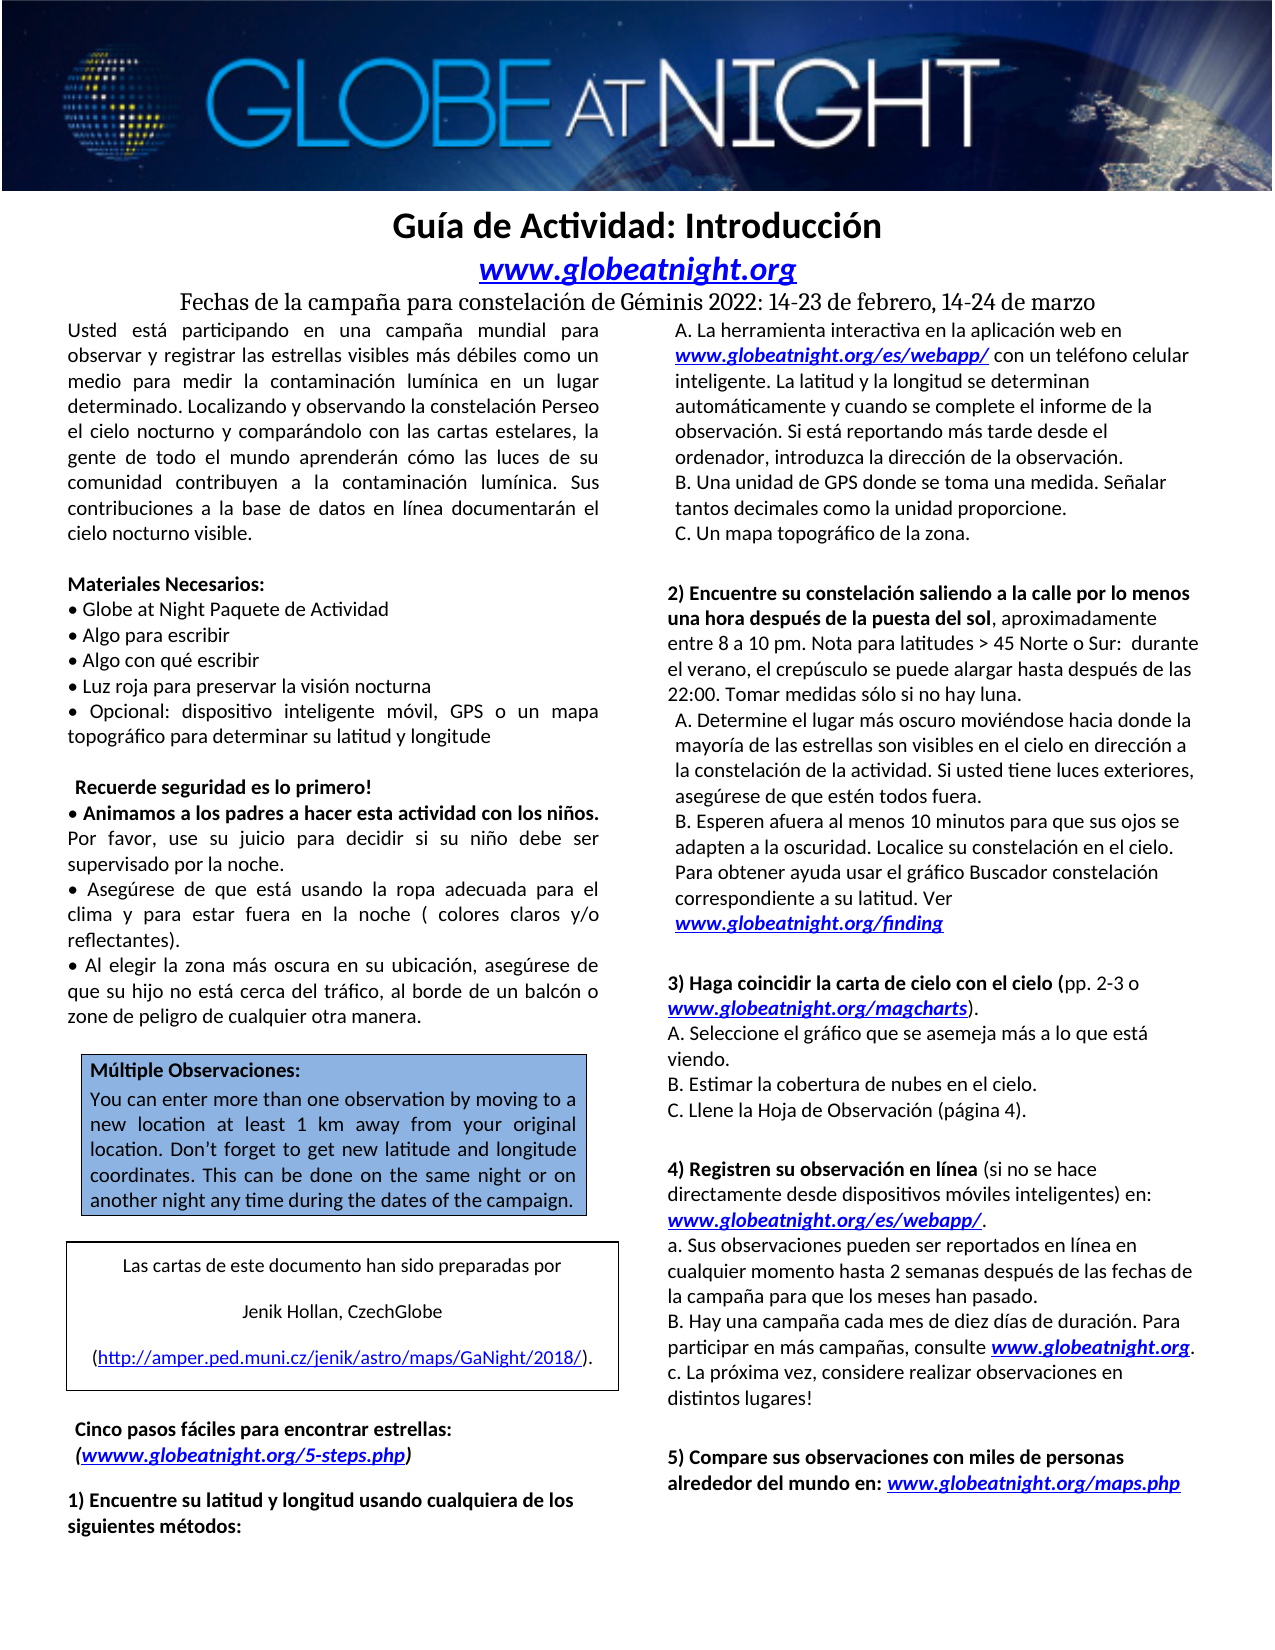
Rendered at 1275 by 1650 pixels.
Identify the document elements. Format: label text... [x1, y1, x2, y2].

text Las cartas de este documento han sido preparadas por [67, 1243, 618, 1287]
text a. Sus observaciones pueden ser reportados en línea en cualquier momento hasta 2 semanas después de las fechas de la campaña para que los meses han pasado. [667, 1232, 1200, 1309]
text B. Una unidad de GPS donde se toma una medida. Señalar tantos decimales como la unidad proporcione. [675, 469, 1200, 520]
text Cinco pasos fáciles para encontrar estrellas: (w) [75, 1416, 600, 1467]
text • Globe at Night Paquete de Actividad [67, 597, 600, 622]
text • Opcional: dispositivo inteligente móvil, GPS o un mapa topográfico para determinar su latitud y longitude [67, 698, 600, 749]
text • Algo con qué escribir [67, 647, 600, 673]
text (http://amper.ped.muni.cz/jenik/astro/maps/GaNight/2018/). [67, 1333, 618, 1390]
text 5) Compare sus observaciones con miles de personas alrededor del mundo en: www.globeatnight.org/maps.php [667, 1444, 1200, 1495]
text 1) Encuentre su latitud y longitud usando cualquiera de los siguientes métodos: [67, 1487, 600, 1538]
text A. Seleccione el gráfico que se asemeja más a lo que está viendo. [667, 1021, 1200, 1071]
text Materiales Necesarios: [67, 571, 600, 597]
text c. La próxima vez, considere realizar observaciones en distintos lugares! [667, 1359, 1200, 1410]
text • Animamos a los padres a hacer esta actividad con los niños. Por favor, use su juicio para decidir si su niño debe ser supervisado por la noche. [67, 800, 600, 876]
text Múltiple Observaciones: [82, 1055, 586, 1083]
text Usted está participando en una campaña mundial para observar y registrar las estrellas visibles más débiles como un medio para medir la contaminación lumínica en un lugar determinado. Localizando y observando la constelación Perseo el cielo nocturno y comparándolo con las cartas estelares, la gente de todo el mundo aprenderán cómo las luces de su comunidad contribuyen a la contaminación lumínica. Sus contribuciones a la base de datos en línea documentarán el cielo nocturno visible. [67, 317, 600, 546]
text Guía de Actividad: Introducción [75, 191, 1200, 247]
text 2) Encuentre su constelación saliendo a la calle por lo menos una hora después de la puesta del sol, aproximadamente entre 8 a 10 pm. Nota para latitudes > 45 Norte o Sur: durante el verano, el crepúsculo se puede alargar hasta después de las 22:00. Tomar medidas sólo si no hay luna. [667, 580, 1200, 707]
text You can enter more than one observation by moving to a new location at least 1 km away from your original location. Don’t forget to get new latitude and longitude coordinates. This can be done on the same night or on another night any time during the dates of the campaign. [82, 1083, 586, 1215]
text • Algo para escribir [67, 622, 600, 647]
text B. Hay una campaña cada mes de diez días de duración. Para participar en más campañas, consulte www.globeatnight.org. [667, 1309, 1200, 1359]
text • Asegúrese de que está usando la ropa adecuada para el clima y para estar fuera en la noche ( colores claros y/o reflectantes). [67, 876, 600, 952]
text A. La herramienta interactiva en la aplicación web en www.globeatnight.org/es/webapp/ con un teléfono celular inteligente. La latitud y la longitud se determinan automáticamente y cuando se complete el informe de la observación. Si está reportando más tarde desde el ordenador, introduzca la dirección de la observación. [675, 317, 1200, 469]
text 4) Registren su observación en línea (si no se hace directamente desde dispositivos móviles inteligentes) en: www.globeatnight.org/es/webapp/. [667, 1156, 1200, 1232]
text • Al elegir la zona más oscura en su ubicación, asegúrese de que su hijo no está cerca del tráfico, al borde de un balcón o zone de peligro de cualquier otra manera. [67, 952, 600, 1029]
text www.globeatnight.org [75, 247, 1200, 288]
text C. Un mapa topográfico de la zona. [675, 520, 1200, 546]
text • Luz roja para preservar la visión nocturna [67, 673, 600, 698]
text 3) Haga coincidir la carta de cielo con el cielo (pp. 2-3 o www.globeatnight.org/magcharts). [667, 970, 1200, 1021]
text A. Determine el lugar más oscuro moviéndose hacia donde la mayoría de las estrellas son visibles en el cielo en dirección a la constelación de la actividad. Si usted tiene luces exteriores, asegúrese de que estén todos fuera. [675, 707, 1200, 808]
text Jenik Hollan, CzechGlobe [67, 1287, 618, 1333]
text B. Estimar la cobertura de nubes en el cielo. [667, 1071, 1200, 1097]
text B. Esperen afuera al menos 10 minutos para que sus ojos se adapten a la oscuridad. Localice su constelación en el cielo. Para obtener ayuda usar el gráfico Buscador constelación correspondiente a su latitud. Ver www.globeatnight.org/finding [675, 808, 1200, 936]
text Recuerde seguridad es lo primero! [75, 774, 600, 800]
text C. Llene la Hoja de Observación (página 4). [667, 1097, 1200, 1122]
text Fechas de la campaña para constelación de Géminis 2022: 14-23 de febrero, 14-24 de marzo [75, 288, 1200, 317]
